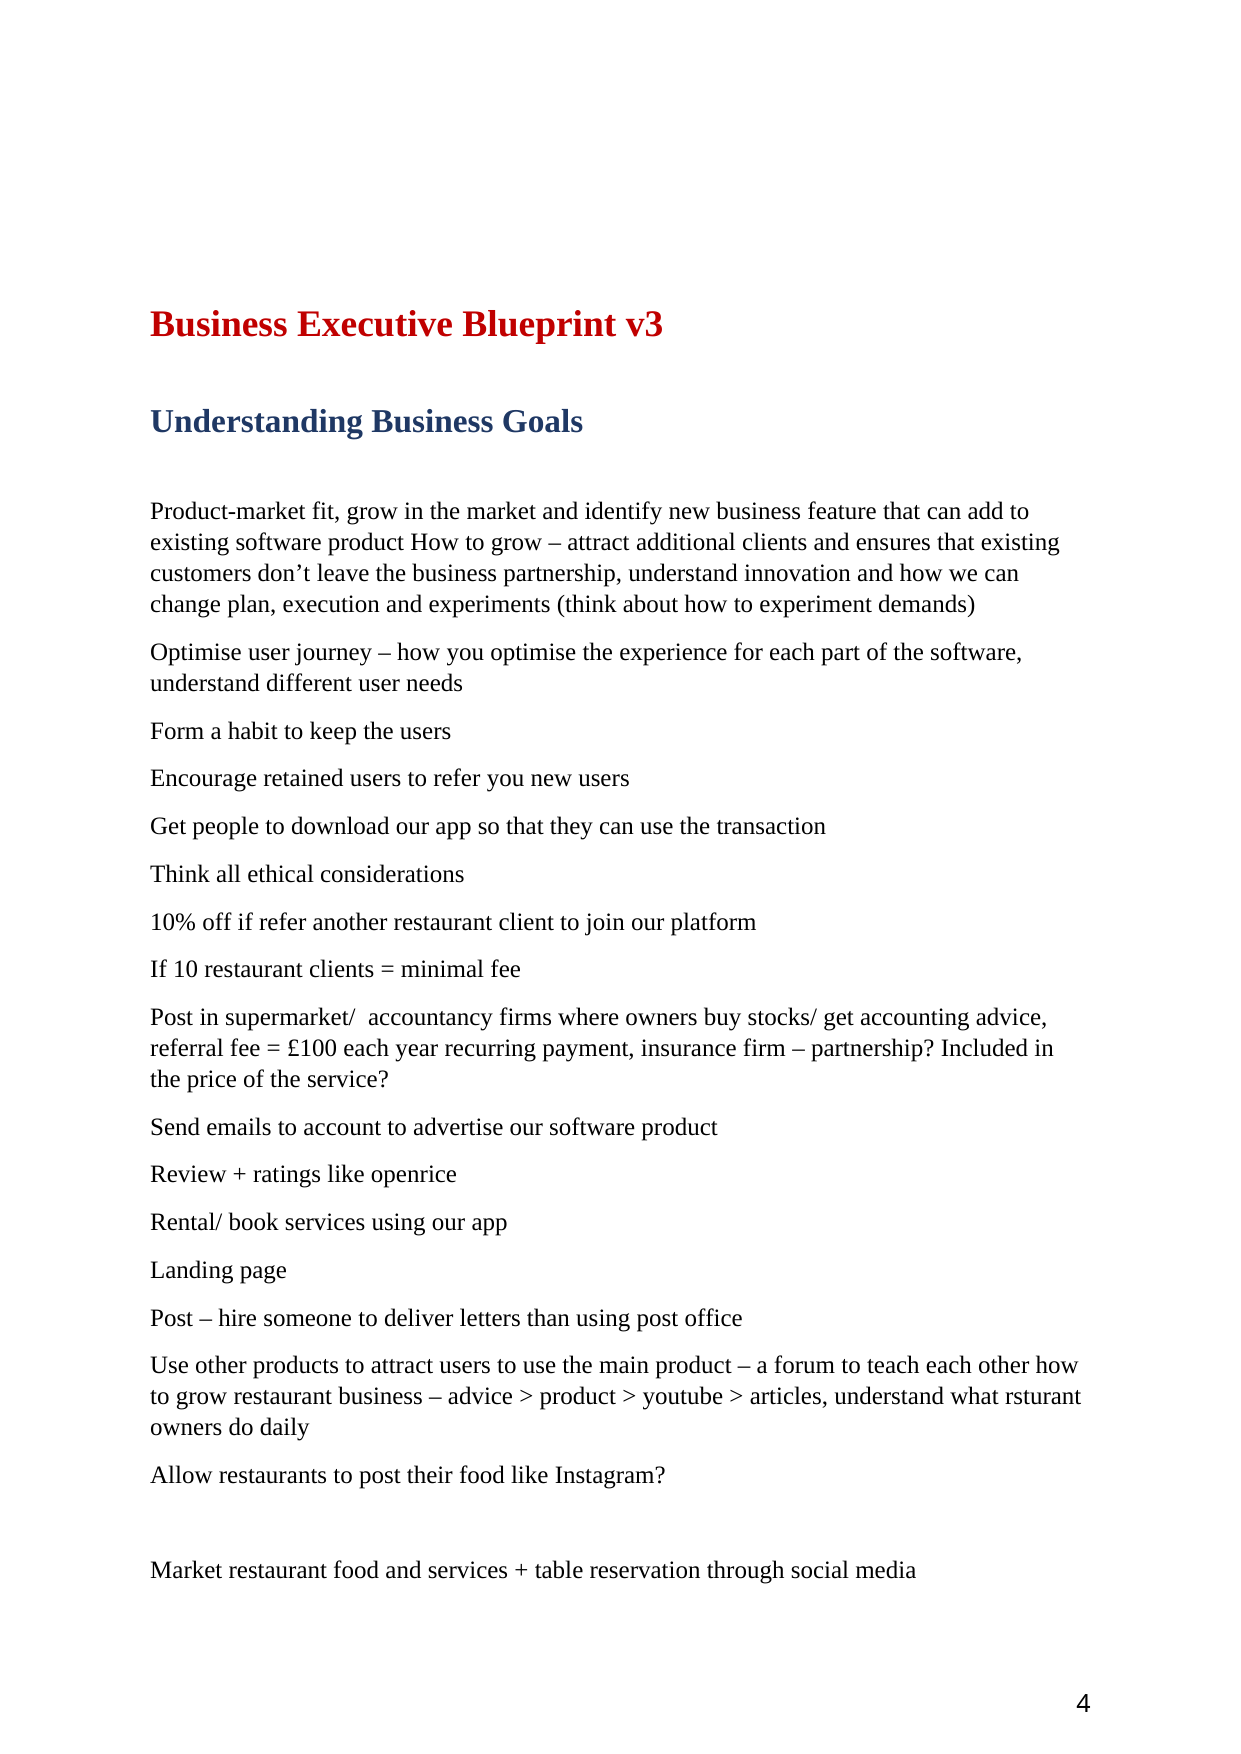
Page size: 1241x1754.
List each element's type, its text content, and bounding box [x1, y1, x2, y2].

text Product-market fit, grow in the market and identify new business feature that can add to existing software product How to grow – attract additional clients and ensures that existing customers don’t leave the business partnership, understand innovation and how we can change plan, execution and experiments (think about how to experiment demands) [150, 496, 1090, 618]
text Post in supermarket/ accountancy firms where owners buy stocks/ get accounting advice, referral fee = £100 each year recurring payment, insurance firm – partnership? Included in the price of the service? [150, 1002, 1090, 1093]
text Optimise user journey – how you optimise the experience for each part of the software, understand different user needs [150, 637, 1090, 697]
text Review + ratings like openrice [150, 1159, 1090, 1188]
text Get people to download our app so that they can use the transaction [150, 811, 1090, 840]
text 10% off if refer another restaurant client to join our platform [150, 907, 1090, 935]
text If 10 restaurant clients = minimal fee [150, 954, 1090, 983]
text Think all ethical considerations [150, 859, 1090, 888]
subtitle Understanding Business Goals [150, 401, 1090, 440]
text Landing page [150, 1255, 1090, 1284]
text Form a habit to keep the users [150, 716, 1090, 744]
text Encourage retained users to refer you new users [150, 763, 1090, 792]
text Rental/ book services using our app [150, 1207, 1090, 1236]
text Use other products to attract users to use the main product – a forum to teach each other how to grow restaurant business – advice > product > youtube > articles, understand what rsturant owners do daily [150, 1350, 1090, 1441]
text Send emails to account to advertise our software product [150, 1112, 1090, 1141]
subtitle Business Executive Blueprint v3 [150, 301, 1090, 344]
text Market restaurant food and services + table reservation through social media [150, 1556, 1090, 1584]
text Post – hire someone to deliver letters than using post office [150, 1303, 1090, 1331]
text Allow restaurants to post their food like Instagram? [150, 1460, 1090, 1489]
